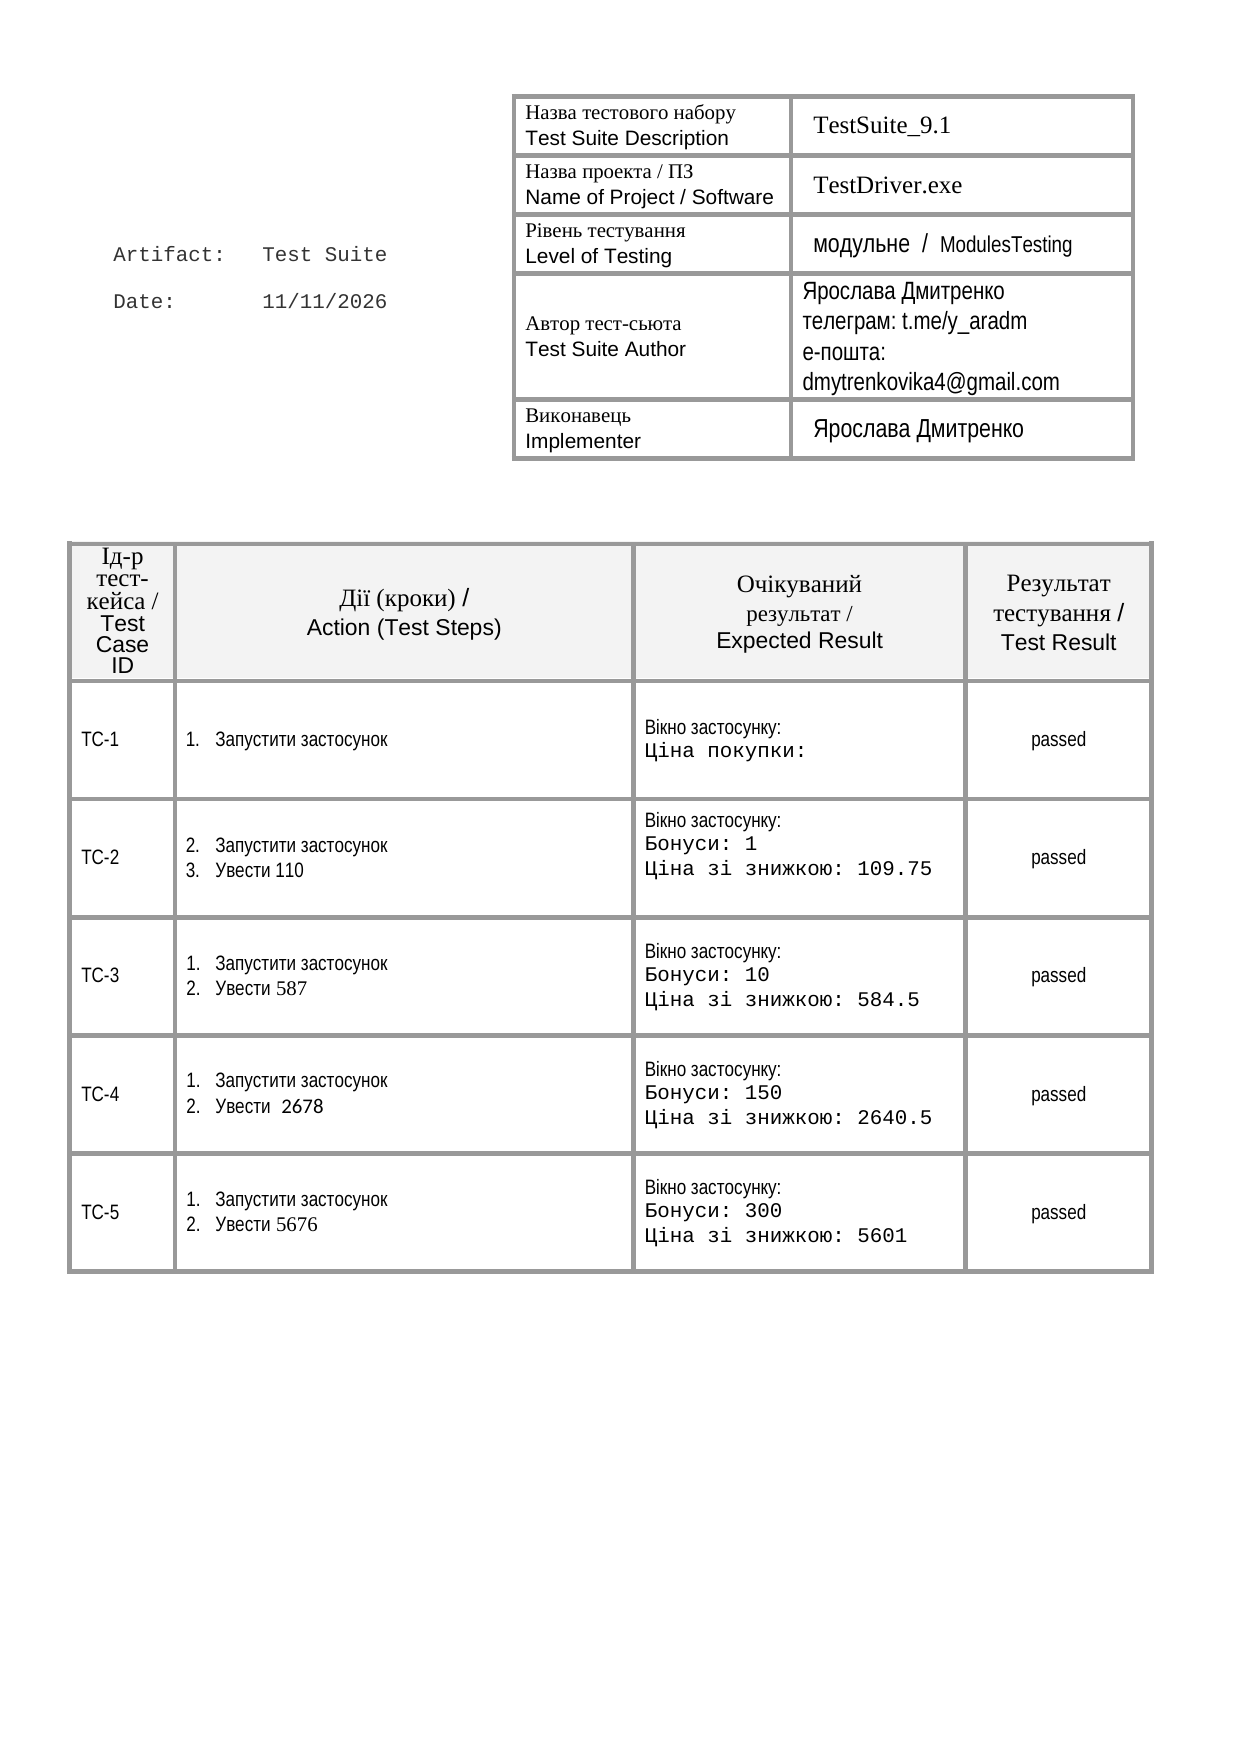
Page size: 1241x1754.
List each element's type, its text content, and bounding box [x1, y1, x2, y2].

table_cell Вікно застосунку: Бонуси: 300 Ціна зі знижкою: 5601 [636, 1156, 963, 1269]
table_header Очікуваний результат / Expected Result [636, 546, 963, 678]
table_cell Запустити застосунок [177, 683, 631, 797]
table_cell Ярослава Дмитренко телеграм: t.me/y_aradm e-пошта: dmytrenkovika4@gmail.com [793, 276, 1131, 397]
table_cell TC-5 [72, 1156, 173, 1269]
table_cell Вікно застосунку: Ціна покупки: [636, 683, 963, 797]
table_header Результат тестування / Test Result [968, 546, 1149, 678]
table_cell Вікно застосунку: Бонуси: 150 Ціна зі знижкою: 2640.5 [636, 1038, 963, 1151]
table_cell TC-2 [72, 801, 173, 915]
table_cell Автор тест-сьюта Test Suite Author [516, 276, 789, 397]
table_cell Ярослава Дмитренко [793, 402, 1131, 456]
table_cell Запустити застосунок Увести 110 [177, 801, 631, 915]
table_cell passed [968, 1156, 1149, 1269]
table_cell TC-3 [72, 920, 173, 1033]
table_cell Виконавець Implementer [516, 402, 789, 456]
table_cell TestDriver.ехе [793, 158, 1131, 212]
table_cell passed [968, 920, 1149, 1033]
table_cell Запустити застосунок Увести 5676 [177, 1156, 631, 1269]
table_cell passed [968, 1038, 1149, 1151]
table_cell Запустити застосунок Увести 587 [177, 920, 631, 1033]
table_header TestSuite_9.1 [793, 99, 1131, 153]
table_header Ід-р тест-кейса / Test Case ID [72, 546, 173, 678]
table_cell passed [968, 683, 1149, 797]
table_cell TC-4 [72, 1038, 173, 1151]
table_cell TC-1 [72, 683, 173, 797]
table_cell модульне / ModulesTesting [793, 217, 1131, 271]
table_cell Назва проекта / ПЗ Name of Project / Software [516, 158, 789, 212]
table_header Дії (кроки) / Action (Test Steps) [177, 546, 631, 678]
table_cell Вікно застосунку: Бонуси: 10 Ціна зі знижкою: 584.5 [636, 920, 963, 1033]
table_header Назва тестового набору Test Suite Description [516, 99, 789, 153]
table_cell passed [968, 801, 1149, 915]
table_cell Вікно застосунку: Бонуси: 1 Ціна зі знижкою: 109.75 [636, 801, 963, 915]
table_cell Запустити застосунок Увести 2678 [177, 1038, 631, 1151]
table_cell Рівень тестування Level of Testing [516, 217, 789, 271]
